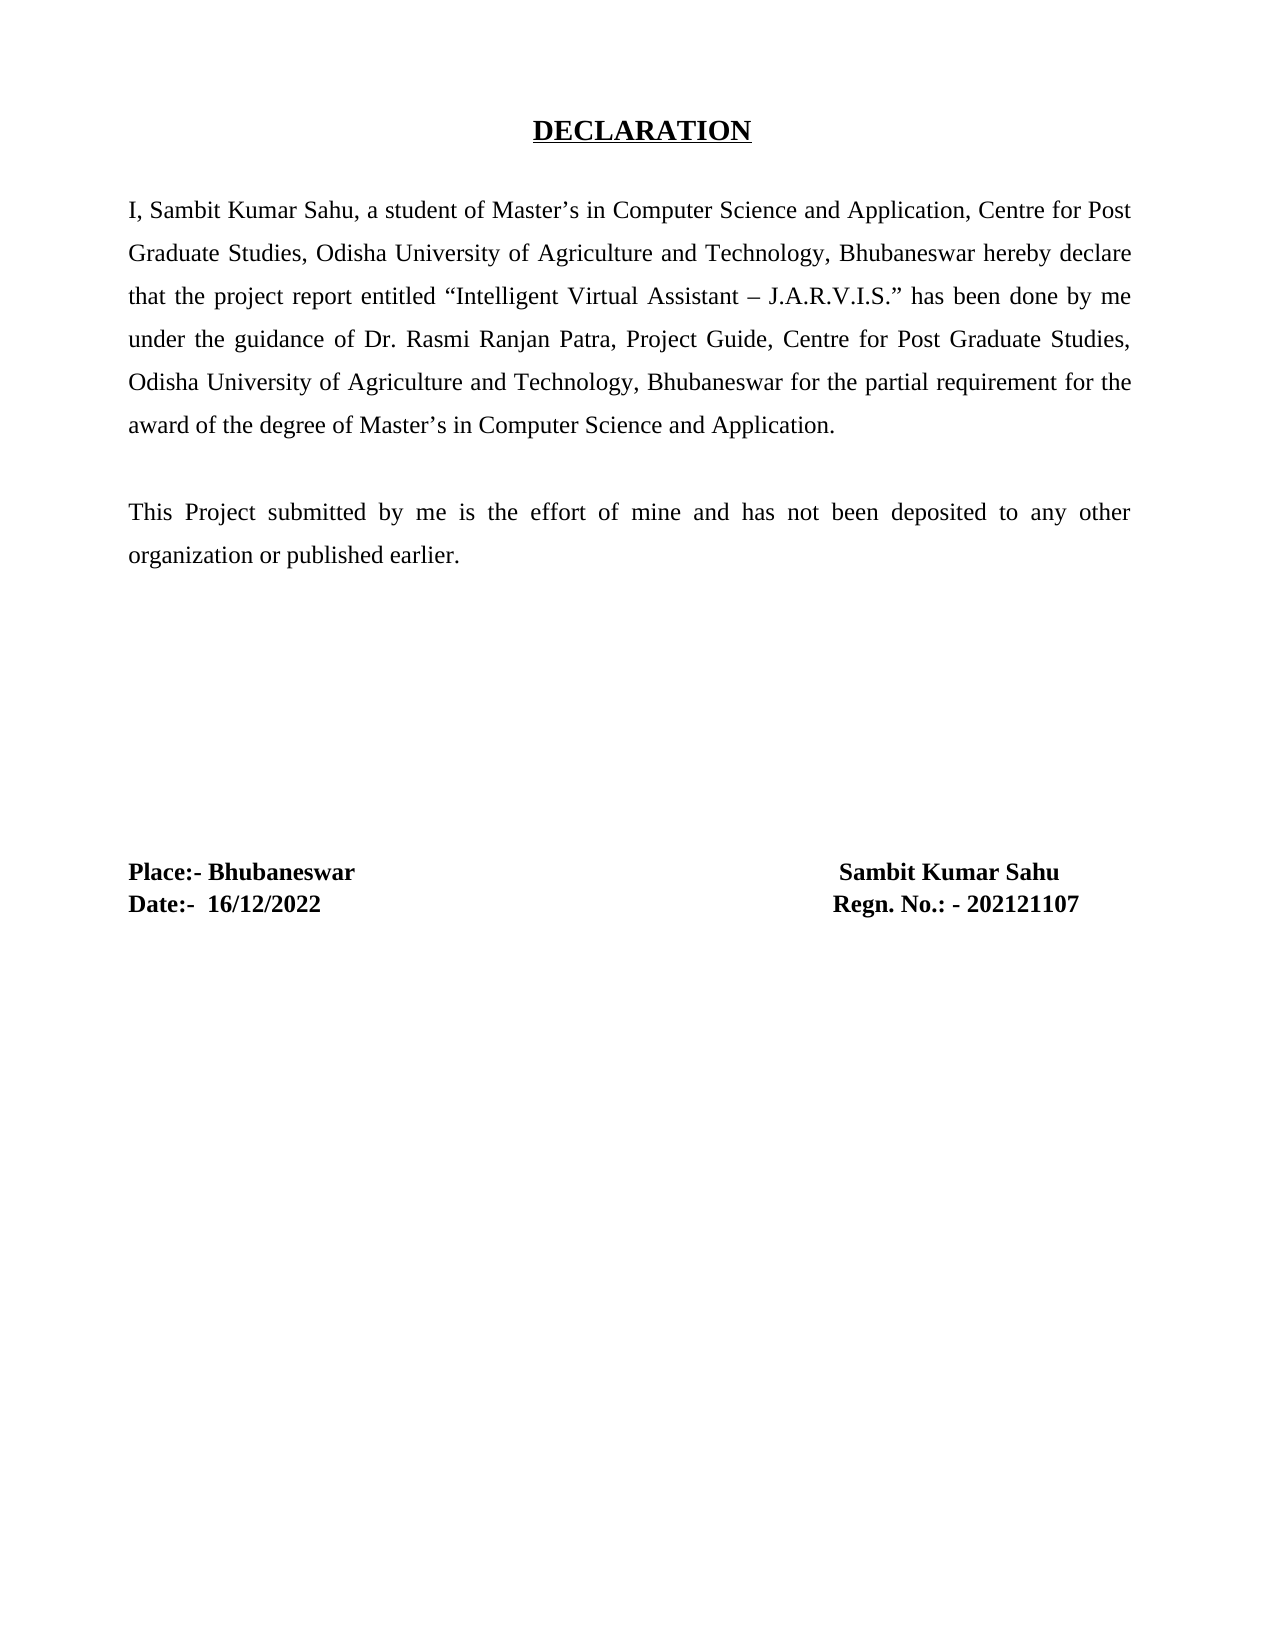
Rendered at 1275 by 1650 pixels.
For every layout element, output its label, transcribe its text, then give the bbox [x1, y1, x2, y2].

subtitle Date:- 16/12/2022 Regn. No.: - 202121107 [128, 889, 1132, 918]
subtitle DECLARATION [458, 103, 1132, 149]
subtitle I, Sambit Kumar Sahu, a student of Master’s in Computer Science and Application, Centre for Post Graduate Studies, Odisha University of Agriculture and Technology, Bhubaneswar hereby declare that the project report entitled “Intelligent Virtual Assistant – J.A.R.V.I.S.” has been done by me under the guidance of Dr. Rasmi Ranjan Patra, Project Guide, Centre for Post Graduate Studies, Odisha University of Agriculture and Technology, Bhubaneswar for the partial requirement for the award of the degree of Master’s in Computer Science and Application. [128, 195, 1132, 439]
subtitle Place:- Bhubaneswar Sambit Kumar Sahu [128, 857, 1132, 885]
subtitle This Project submitted by me is the effort of mine and has not been deposited to any other organization or published earlier. [128, 497, 1132, 568]
